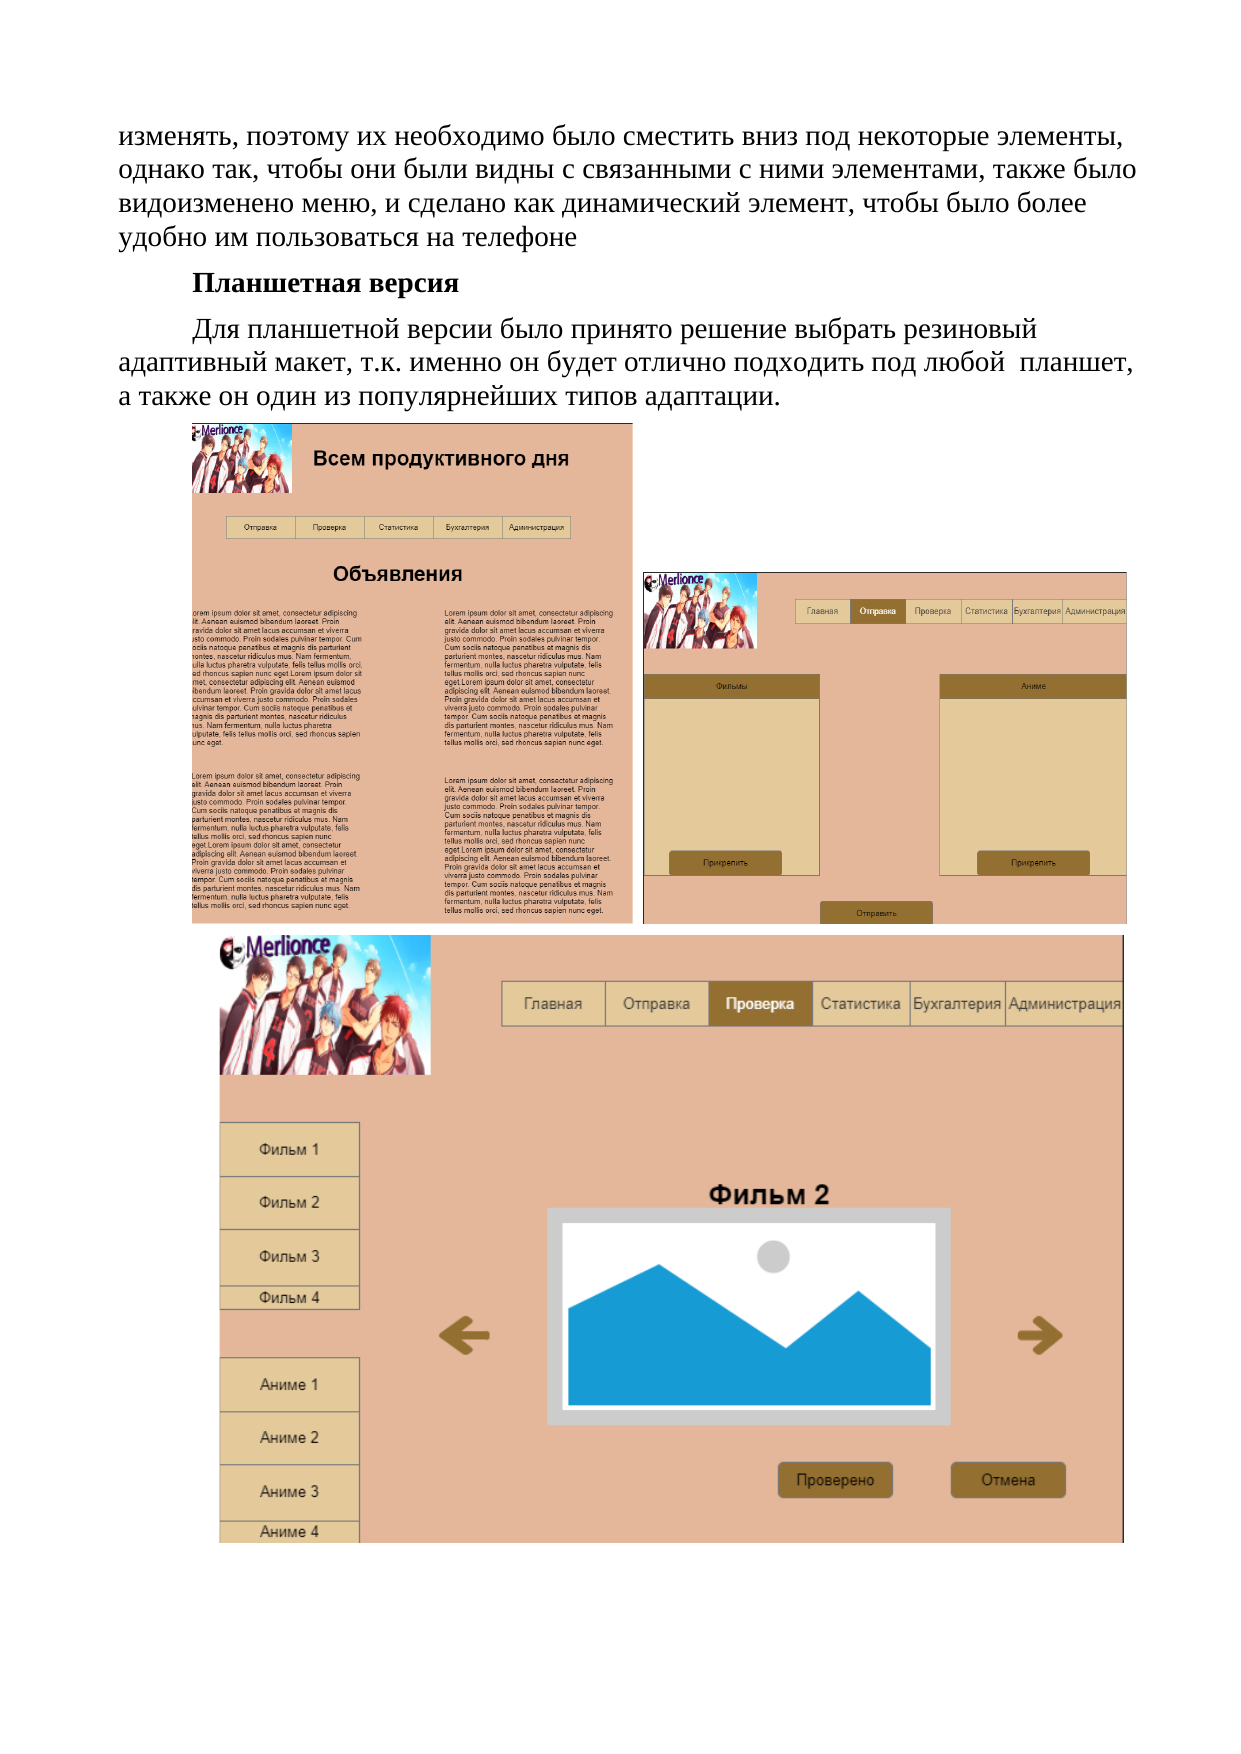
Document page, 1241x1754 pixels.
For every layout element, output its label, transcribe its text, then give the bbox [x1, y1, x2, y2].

text Планшетная версия [118, 265, 1152, 298]
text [118, 118, 1152, 252]
picture [192, 423, 633, 924]
picture [219, 935, 1124, 1543]
picture [643, 572, 1127, 924]
text Для планшетной версии было принято решение выбрать резиновый адаптивный макет, т.к. именно он будет отлично подходить под любой планшет, а также он один из популярнейших типов адаптации. [118, 311, 1152, 411]
